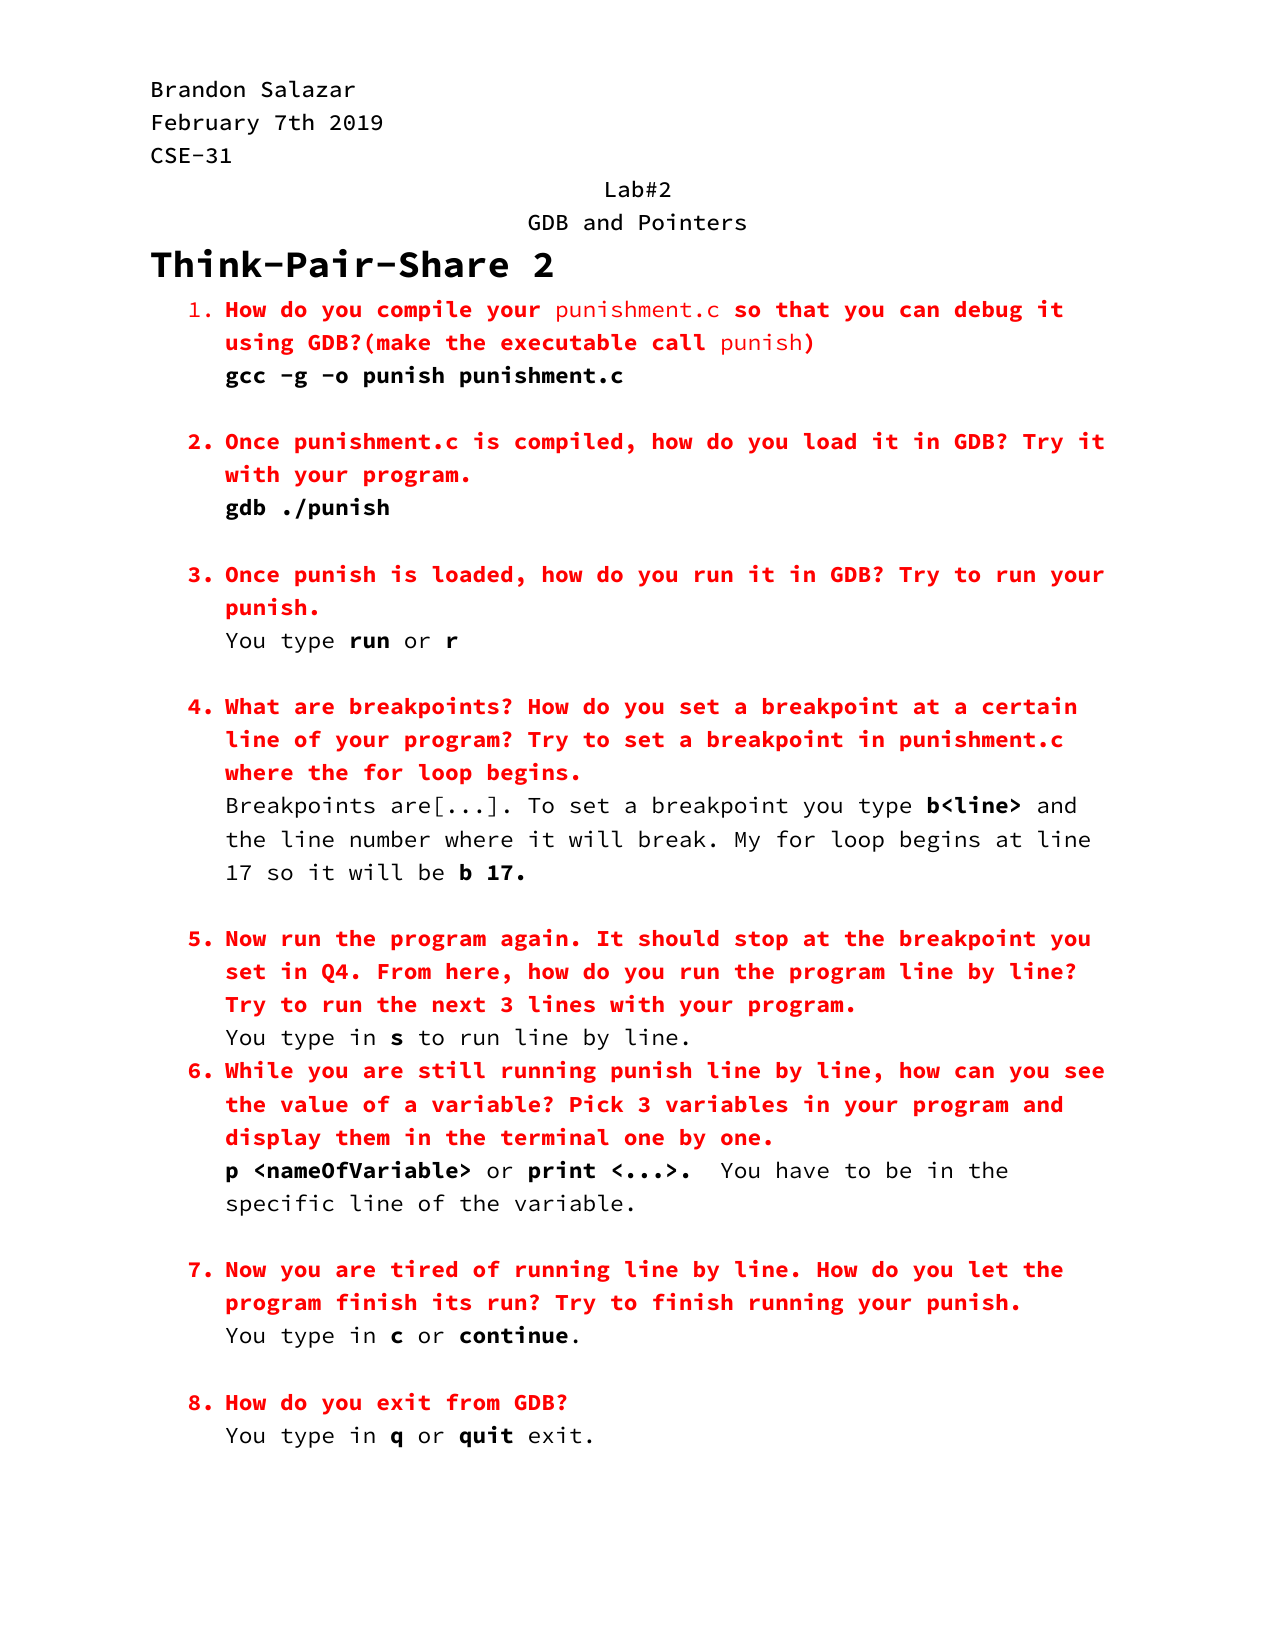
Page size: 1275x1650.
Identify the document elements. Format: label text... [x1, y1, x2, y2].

text Think-Pair-Share 2 [150, 240, 1125, 287]
list How do you exit from GDB? [187, 1387, 1125, 1416]
text You type in q or quit exit. [150, 1421, 1125, 1449]
text p <nameOfVariable> or print <...>. You have to be in the specific line of the variable. [225, 1156, 1125, 1218]
text Breakpoints are[...]. To set a breakpoint you type b<line> and the line number where it will break. My for loop begins at line 17 so it will be b 17. [225, 791, 1125, 886]
text You type in s to run line by line. [150, 1023, 1125, 1052]
list Once punishment.c is compiled, how do you load it in GDB? Try it with your program. [187, 427, 1125, 489]
text gdb ./punish [150, 493, 1125, 522]
list Once punish is loaded, how do you run it in GDB? Try to run your punish. [187, 559, 1125, 621]
list Now run the program again. It should stop at the breakpoint you set in Q4. From here, how do you run the program line by line? Try to run the next 3 lines with your program. [187, 924, 1125, 1019]
list Now you are tired of running line by line. How do you let the program finish its run? Try to finish running your punish. [187, 1255, 1125, 1317]
text You type run or r [150, 626, 1125, 654]
text You type in c or continue. [150, 1321, 1125, 1350]
text gcc -g -o punish punishment.c [150, 361, 1125, 389]
list What are breakpoints? How do you set a breakpoint at a certain line of your program? Try to set a breakpoint in punishment.c where the for loop begins. [187, 692, 1125, 787]
list How do you compile your punishment.c so that you can debug it using GDB?(make the executable call punish) [187, 294, 1125, 356]
list While you are still running punish line by line, how can you see the value of a variable? Pick 3 variables in your program and display them in the terminal one by one. [187, 1056, 1125, 1151]
